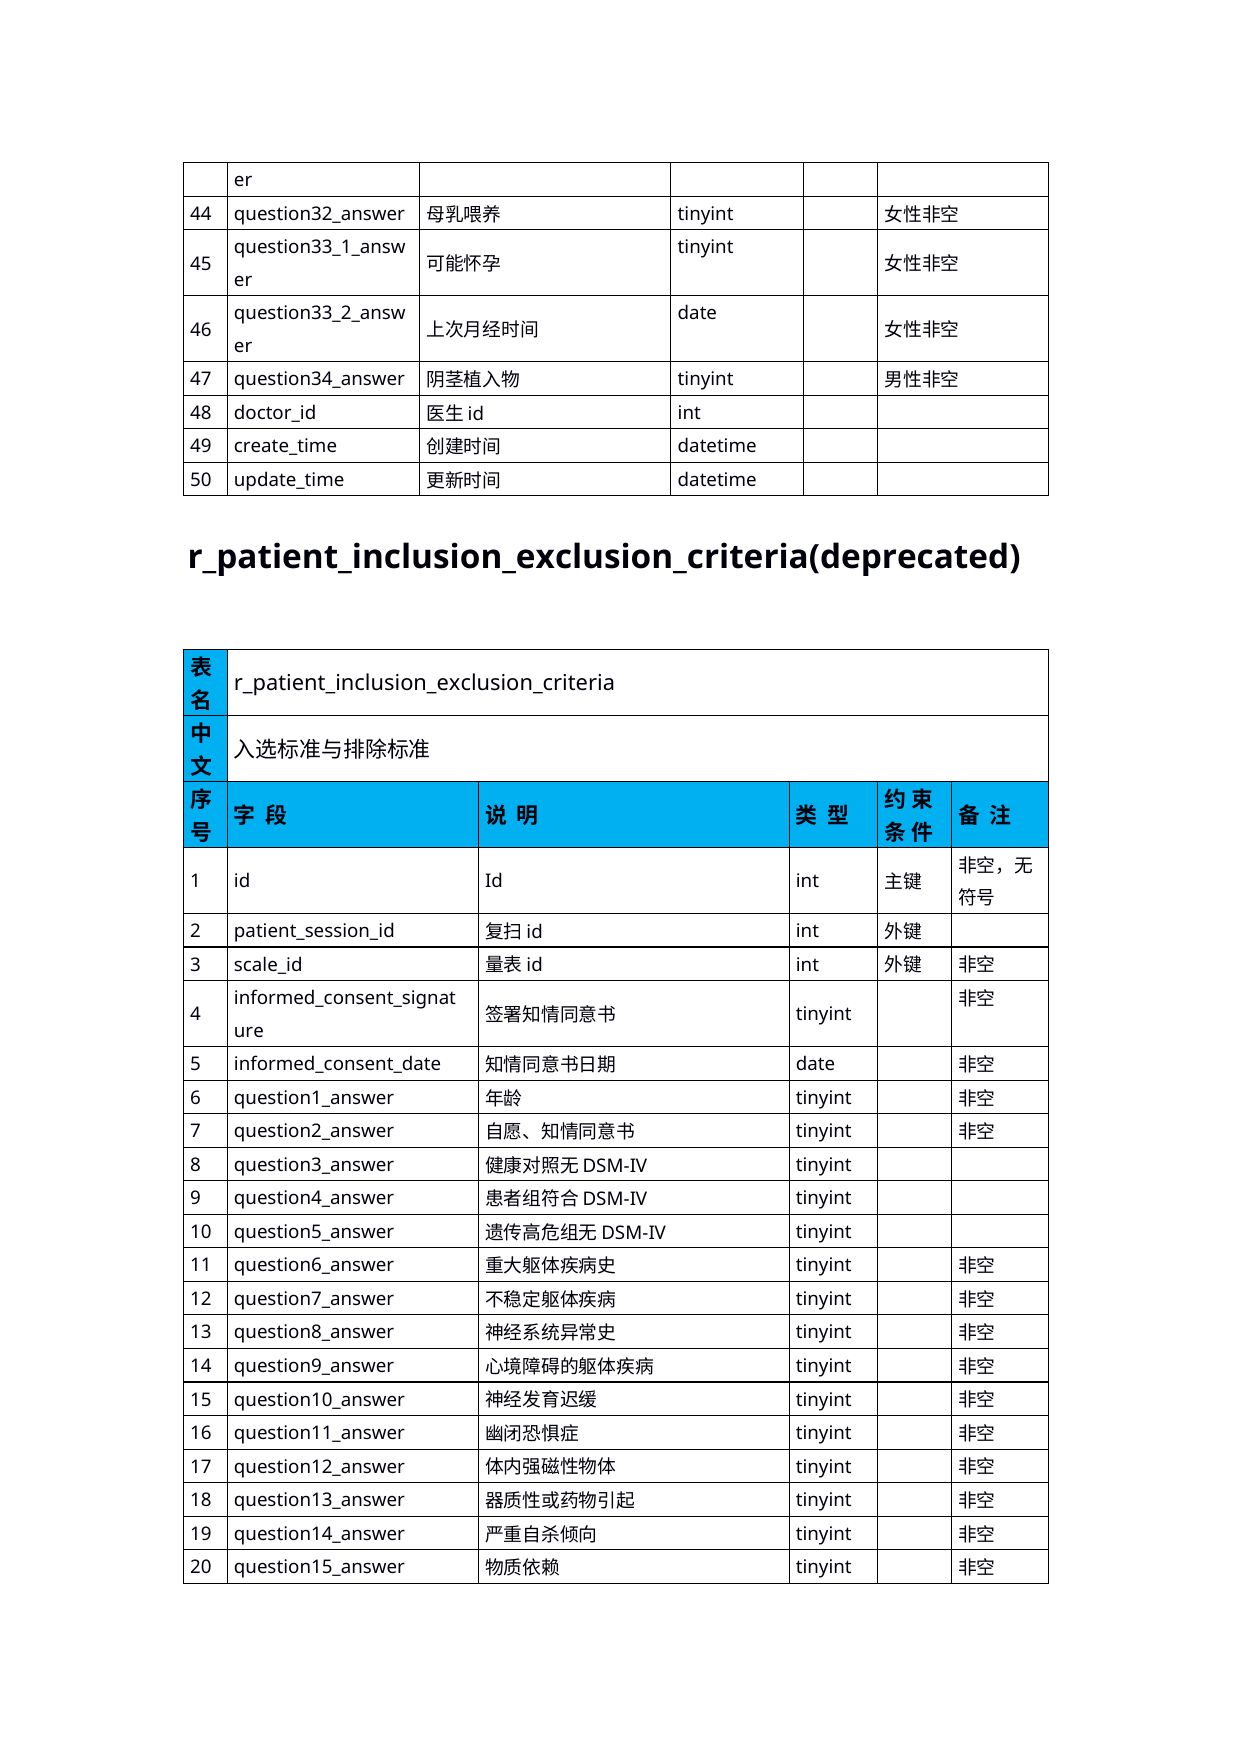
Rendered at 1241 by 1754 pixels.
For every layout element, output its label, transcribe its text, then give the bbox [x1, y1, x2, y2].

table_cell 女性非空 [878, 296, 1048, 361]
table_cell 男性非空 [878, 362, 1048, 395]
table_cell date [790, 1047, 877, 1079]
table_cell tinyint [790, 1215, 877, 1247]
table_cell [952, 1215, 1048, 1247]
table_cell 神经系统异常史 [479, 1315, 789, 1348]
table_cell question12_answer [228, 1450, 478, 1482]
table_cell 医生id [420, 396, 670, 428]
table_cell 1 [184, 848, 227, 913]
table_cell 14 [184, 1349, 227, 1381]
table_cell 非空 [952, 981, 1048, 1046]
table_cell tinyint [790, 1248, 877, 1281]
table_cell question32_answer [228, 197, 419, 229]
table_cell question2_answer [228, 1114, 478, 1147]
table_cell tinyint [790, 1550, 877, 1583]
table_cell 更新时间 [420, 463, 670, 495]
table_cell 9 [184, 1181, 227, 1214]
table_cell 字 段 [228, 782, 478, 847]
table_cell 年龄 [479, 1081, 789, 1113]
table_cell patient_session_id [228, 914, 478, 946]
table_cell 入选标准与排除标准 [228, 716, 1048, 781]
table_cell informed_consent_date [228, 1047, 478, 1079]
table_cell 外键 [878, 948, 951, 980]
table_cell 19 [184, 1517, 227, 1549]
table_cell datetime [671, 429, 803, 462]
table_cell 母乳喂养 [420, 197, 670, 229]
table_cell question33_2_answer [228, 296, 419, 361]
table_cell tinyint [790, 981, 877, 1046]
table_cell [878, 1148, 951, 1180]
table_cell question1_answer [228, 1081, 478, 1113]
table_cell 创建时间 [420, 429, 670, 462]
table_cell Id [479, 848, 789, 913]
table_cell 非空 [952, 1315, 1048, 1348]
subtitle r_patient_inclusion_exclusion_criteria(deprecated) [187, 523, 1053, 588]
table_cell 44 [184, 197, 227, 229]
table_cell 48 [184, 396, 227, 428]
table_cell [804, 230, 877, 295]
table_cell 3 [184, 948, 227, 980]
table_cell 阴茎植入物 [420, 362, 670, 395]
table_cell 上次月经时间 [420, 296, 670, 361]
table_cell [804, 362, 877, 395]
table_cell tinyint [790, 1383, 877, 1415]
table_cell 17 [184, 1450, 227, 1482]
table_cell [804, 463, 877, 495]
table_cell [952, 1148, 1048, 1180]
table_cell tinyint [790, 1315, 877, 1348]
table_cell text [671, 163, 803, 196]
table_cell 默认Null [878, 163, 1048, 196]
table_cell 幽闭恐惧症 [479, 1416, 789, 1448]
table_cell 非空 [952, 1383, 1048, 1415]
table_cell [878, 1517, 951, 1549]
table_cell question31_2_answer [228, 163, 419, 196]
table_cell 知情同意书日期 [479, 1047, 789, 1079]
table_cell 5 [184, 1047, 227, 1079]
table_cell [878, 463, 1048, 495]
table_cell 49 [184, 429, 227, 462]
table_cell 自愿、知情同意书 [479, 1114, 789, 1147]
table_cell tinyint [790, 1114, 877, 1147]
table_cell tinyint [790, 1517, 877, 1549]
table_cell [878, 1349, 951, 1381]
table_cell 体内强磁性物体 [479, 1450, 789, 1482]
table_cell question10_answer [228, 1383, 478, 1415]
table_cell 15 [184, 1383, 227, 1415]
table_cell tinyint [790, 1416, 877, 1448]
table_cell 约 束 条 件 [878, 782, 951, 847]
table_cell [878, 1215, 951, 1247]
table_cell int [790, 914, 877, 946]
table_cell 非空 [952, 1114, 1048, 1147]
table_cell 遗传高危组无DSM-IV [479, 1215, 789, 1247]
table_cell 46 [184, 296, 227, 361]
table_cell 20 [184, 1550, 227, 1583]
table_cell 复扫id [479, 914, 789, 946]
table_cell 量表id [479, 948, 789, 980]
table_cell [804, 429, 877, 462]
table_cell [878, 1081, 951, 1113]
table_cell 神经发育迟缓 [479, 1383, 789, 1415]
table_cell 中 文 [184, 716, 227, 781]
table_cell int [671, 396, 803, 428]
table_cell tinyint [671, 230, 803, 295]
table_cell [878, 1483, 951, 1516]
table_cell [878, 1114, 951, 1147]
table_cell 心境障碍的躯体疾病 [479, 1349, 789, 1381]
table_cell 序 号 [184, 782, 227, 847]
table_cell scale_id [228, 948, 478, 980]
table_cell tinyint [790, 1282, 877, 1314]
table_cell 6 [184, 1081, 227, 1113]
table_cell datetime [671, 463, 803, 495]
table_cell 47 [184, 362, 227, 395]
table_cell 外键 [878, 914, 951, 946]
table_cell update_time [228, 463, 419, 495]
table_cell [878, 981, 951, 1046]
table_cell question11_answer [228, 1416, 478, 1448]
table_cell 非空 [952, 1248, 1048, 1281]
table_cell 器质性或药物引起 [479, 1483, 789, 1516]
table_cell tinyint [671, 197, 803, 229]
table_cell 7 [184, 1114, 227, 1147]
table_cell [878, 1047, 951, 1079]
table_cell [878, 1450, 951, 1482]
table_cell [804, 396, 877, 428]
table_cell date [671, 296, 803, 361]
table_cell 4 [184, 981, 227, 1046]
table_header r_patient_inclusion_exclusion_criteria [228, 650, 1048, 715]
table_cell 严重自杀倾向 [479, 1517, 789, 1549]
table_cell 女性非空 [878, 197, 1048, 229]
table_cell [952, 914, 1048, 946]
table_cell tinyint [671, 362, 803, 395]
table_cell [878, 396, 1048, 428]
table_cell 非空 [952, 1450, 1048, 1482]
table_cell 重大躯体疾病史 [479, 1248, 789, 1281]
table_cell 18 [184, 1483, 227, 1516]
table_cell informed_consent_signature [228, 981, 478, 1046]
table_cell [804, 296, 877, 361]
table_cell 非空 [952, 1349, 1048, 1381]
table_cell [952, 1181, 1048, 1214]
table_cell 手术类型 [420, 163, 670, 196]
table_cell 健康对照无DSM-IV [479, 1148, 789, 1180]
table_cell 不稳定躯体疾病 [479, 1282, 789, 1314]
table_cell question14_answer [228, 1517, 478, 1549]
table_cell [878, 1416, 951, 1448]
table_cell question13_answer [228, 1483, 478, 1516]
table_cell 16 [184, 1416, 227, 1448]
table_cell 备 注 [952, 782, 1048, 847]
table_cell 非空 [952, 1483, 1048, 1516]
table_cell 12 [184, 1282, 227, 1314]
table_cell [804, 197, 877, 229]
table_cell question6_answer [228, 1248, 478, 1281]
table_cell int [790, 848, 877, 913]
table_cell question5_answer [228, 1215, 478, 1247]
table_cell [878, 1550, 951, 1583]
table_cell [878, 1248, 951, 1281]
table_cell 可能怀孕 [420, 230, 670, 295]
table_cell [878, 1383, 951, 1415]
table_cell create_time [228, 429, 419, 462]
table_cell 2 [184, 914, 227, 946]
table_cell 非空 [952, 1517, 1048, 1549]
table_cell 女性非空 [878, 230, 1048, 295]
table_cell id [228, 848, 478, 913]
table_cell 非空 [952, 1081, 1048, 1113]
table_cell 主键 [878, 848, 951, 913]
table_cell 患者组符合DSM-IV [479, 1181, 789, 1214]
table_cell question15_answer [228, 1550, 478, 1583]
table_cell tinyint [790, 1483, 877, 1516]
table_cell [878, 429, 1048, 462]
table_header 表 名 [184, 650, 227, 715]
table_cell [804, 163, 877, 196]
table_cell [878, 1181, 951, 1214]
table_cell 50 [184, 463, 227, 495]
table_cell 类 型 [790, 782, 877, 847]
table_cell doctor_id [228, 396, 419, 428]
table_cell 11 [184, 1248, 227, 1281]
table_cell [878, 1282, 951, 1314]
table_cell 10 [184, 1215, 227, 1247]
table_cell 43 [184, 163, 227, 196]
table_cell tinyint [790, 1450, 877, 1482]
table_cell tinyint [790, 1349, 877, 1381]
table_cell 非空 [952, 1416, 1048, 1448]
table_cell [878, 1315, 951, 1348]
table_cell 45 [184, 230, 227, 295]
table_cell 非空，无符号 [952, 848, 1048, 913]
table_cell 说 明 [479, 782, 789, 847]
table_cell 非空 [952, 1047, 1048, 1079]
table_cell tinyint [790, 1181, 877, 1214]
table_cell 物质依赖 [479, 1550, 789, 1583]
table_cell 非空 [952, 1282, 1048, 1314]
table_cell question3_answer [228, 1148, 478, 1180]
table_cell question34_answer [228, 362, 419, 395]
table_cell question7_answer [228, 1282, 478, 1314]
table_cell 13 [184, 1315, 227, 1348]
table_cell 非空 [952, 1550, 1048, 1583]
table_cell question8_answer [228, 1315, 478, 1348]
table_cell tinyint [790, 1081, 877, 1113]
table_cell tinyint [790, 1148, 877, 1180]
table_cell question4_answer [228, 1181, 478, 1214]
table_cell int [790, 948, 877, 980]
table_cell 非空 [952, 948, 1048, 980]
table_cell question33_1_answer [228, 230, 419, 295]
table_cell 签署知情同意书 [479, 981, 789, 1046]
table_cell question9_answer [228, 1349, 478, 1381]
table_cell 8 [184, 1148, 227, 1180]
